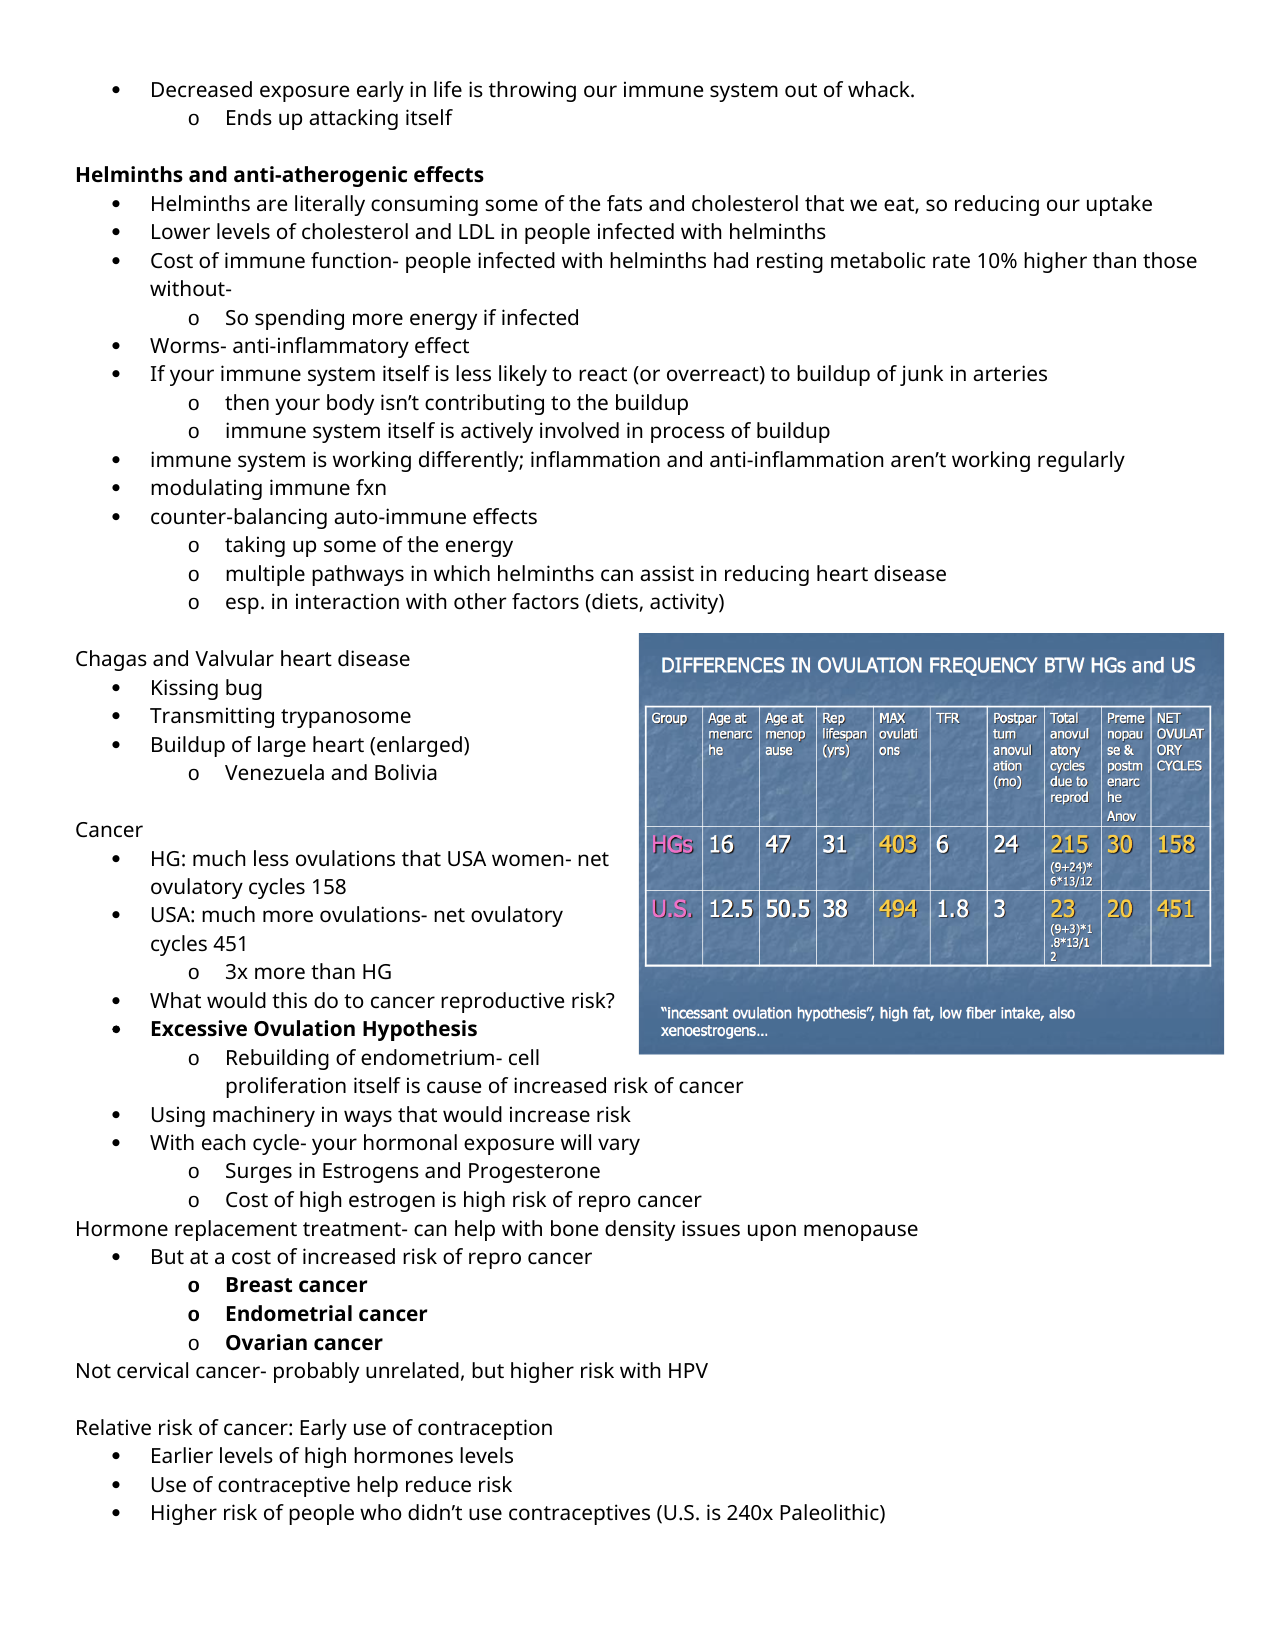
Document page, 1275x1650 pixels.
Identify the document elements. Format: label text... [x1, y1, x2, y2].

list counter-balancing auto-immune effects [112, 502, 1200, 530]
list Use of contraceptive help reduce risk [112, 1470, 1200, 1498]
list Endometrial cancer [187, 1299, 1200, 1328]
list Venezuela and Bolivia [187, 758, 638, 787]
list immune system itself is actively involved in process of buildup [187, 417, 1200, 445]
text Chagas and Valvular heart disease [75, 644, 638, 673]
list then your body isn’t contributing to the buildup [187, 388, 1200, 417]
list HG: much less ovulations that USA women- net ovulatory cycles 158 [112, 844, 638, 901]
list Rebuilding of endometrium- cell proliferation itself is cause of increased risk of cancer [187, 1043, 1200, 1100]
list Cost of high estrogen is high risk of repro cancer [187, 1185, 1200, 1214]
list Ends up attacking itself [187, 103, 1200, 132]
list USA: much more ovulations- net ovulatory cycles 451 [112, 901, 638, 957]
list What would this do to cancer reproductive risk? [112, 986, 638, 1014]
list 3x more than HG [187, 957, 638, 986]
list Cost of immune function- people infected with helminths had resting metabolic rate 10% higher than those without- [112, 246, 1200, 303]
list Excessive Ovulation Hypothesis [112, 1014, 638, 1043]
list taking up some of the energy [187, 530, 1200, 559]
picture [638, 633, 1225, 1055]
list Transmitting trypanosome [112, 701, 638, 730]
list Decreased exposure early in life is throwing our immune system out of whack. [112, 75, 1200, 103]
list Kissing bug [112, 673, 638, 701]
list Ovarian cancer [187, 1328, 1200, 1356]
list Surges in Estrogens and Progesterone [187, 1157, 1200, 1185]
list With each cycle- your hormonal exposure will vary [112, 1128, 1200, 1157]
text Cancer [75, 815, 638, 844]
list esp. in interaction with other factors (diets, activity) [187, 587, 1200, 616]
text Helminths and anti-atherogenic effects [75, 160, 1200, 189]
list immune system is working differently; inflammation and anti-inflammation aren’t working regularly [112, 445, 1200, 473]
list But at a cost of increased risk of repro cancer [112, 1242, 1200, 1271]
list Earlier levels of high hormones levels [112, 1442, 1200, 1470]
list So spending more energy if infected [187, 303, 1200, 331]
text Relative risk of cancer: Early use of contraception [75, 1413, 1200, 1442]
list Worms- anti-inflammatory effect [112, 331, 1200, 359]
list Helminths are literally consuming some of the fats and cholesterol that we eat, so reducing our uptake [112, 189, 1200, 217]
list Higher risk of people who didn’t use contraceptives (U.S. is 240x Paleolithic) [112, 1498, 1200, 1527]
list Buildup of large heart (enlarged) [112, 730, 638, 758]
list modulating immune fxn [112, 473, 1200, 502]
list Using machinery in ways that would increase risk [112, 1100, 1200, 1128]
list Lower levels of cholesterol and LDL in people infected with helminths [112, 217, 1200, 246]
text Hormone replacement treatment- can help with bone density issues upon menopause [75, 1214, 1200, 1242]
list If your immune system itself is less likely to react (or overreact) to buildup of junk in arteries [112, 359, 1200, 388]
text Not cervical cancer- probably unrelated, but higher risk with HPV [75, 1356, 1200, 1385]
list Breast cancer [187, 1271, 1200, 1299]
list multiple pathways in which helminths can assist in reducing heart disease [187, 559, 1200, 587]
